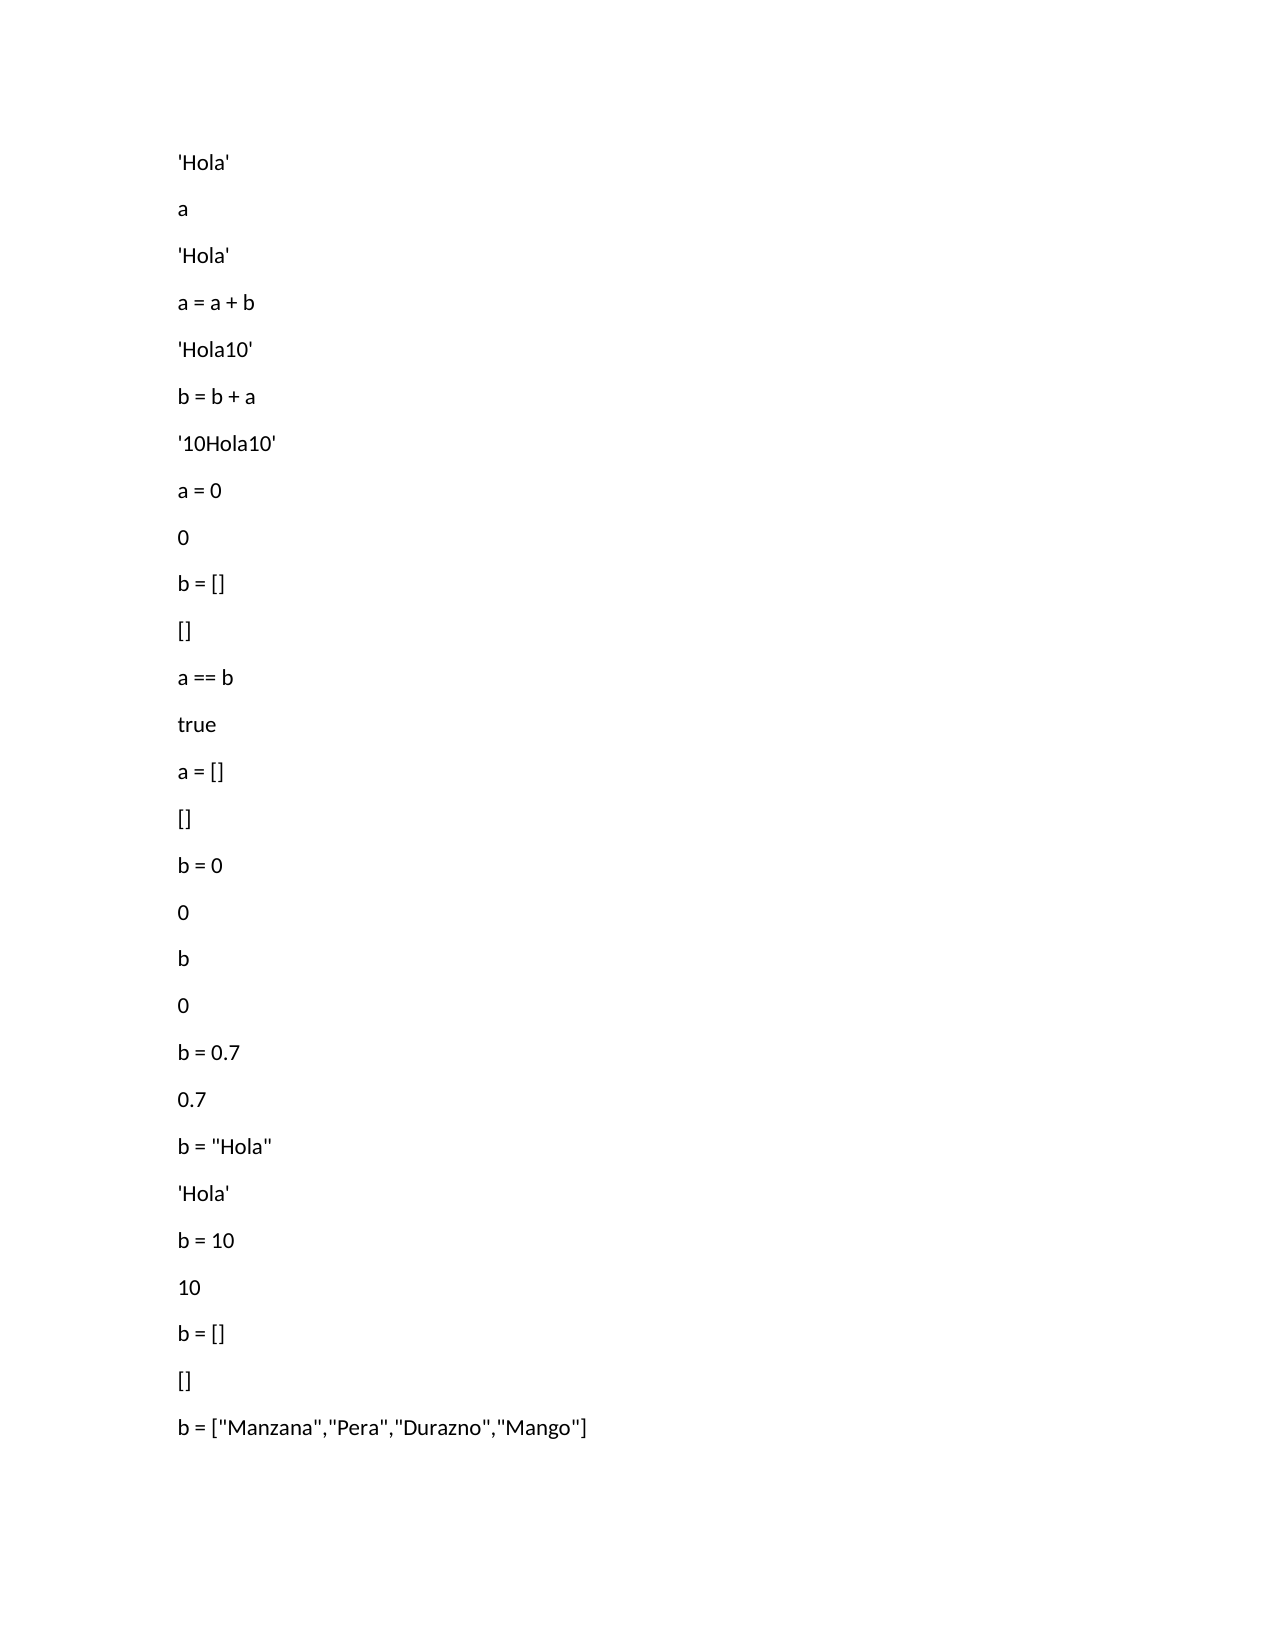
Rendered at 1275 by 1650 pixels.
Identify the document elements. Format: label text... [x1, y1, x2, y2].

text b = [] [177, 1319, 1098, 1347]
text a == b [177, 663, 1098, 691]
text b = 0 [177, 851, 1098, 879]
text 0 [177, 523, 1098, 551]
text [] [177, 804, 1098, 832]
text b = ["Manzana","Pera","Durazno","Mango"] [177, 1413, 1098, 1441]
text b [177, 944, 1098, 972]
text b = "Hola" [177, 1132, 1098, 1160]
text a = a + b [177, 288, 1098, 316]
text b = 0.7 [177, 1038, 1098, 1066]
text '10Hola10' [177, 429, 1098, 457]
text 'Hola' [177, 241, 1098, 269]
text 'Hola10' [177, 335, 1098, 363]
text 0.7 [177, 1085, 1098, 1113]
text 'Hola' [177, 1179, 1098, 1207]
text [] [177, 1366, 1098, 1394]
text [] [177, 616, 1098, 644]
text 10 [177, 1273, 1098, 1301]
text true [177, 710, 1098, 738]
text b = b + a [177, 382, 1098, 410]
text 'Hola' [177, 148, 1098, 176]
text b = 10 [177, 1226, 1098, 1254]
text a = 0 [177, 476, 1098, 504]
text 0 [177, 991, 1098, 1019]
text 0 [177, 898, 1098, 926]
text a = [] [177, 757, 1098, 785]
text a [177, 194, 1098, 222]
text b = [] [177, 569, 1098, 597]
